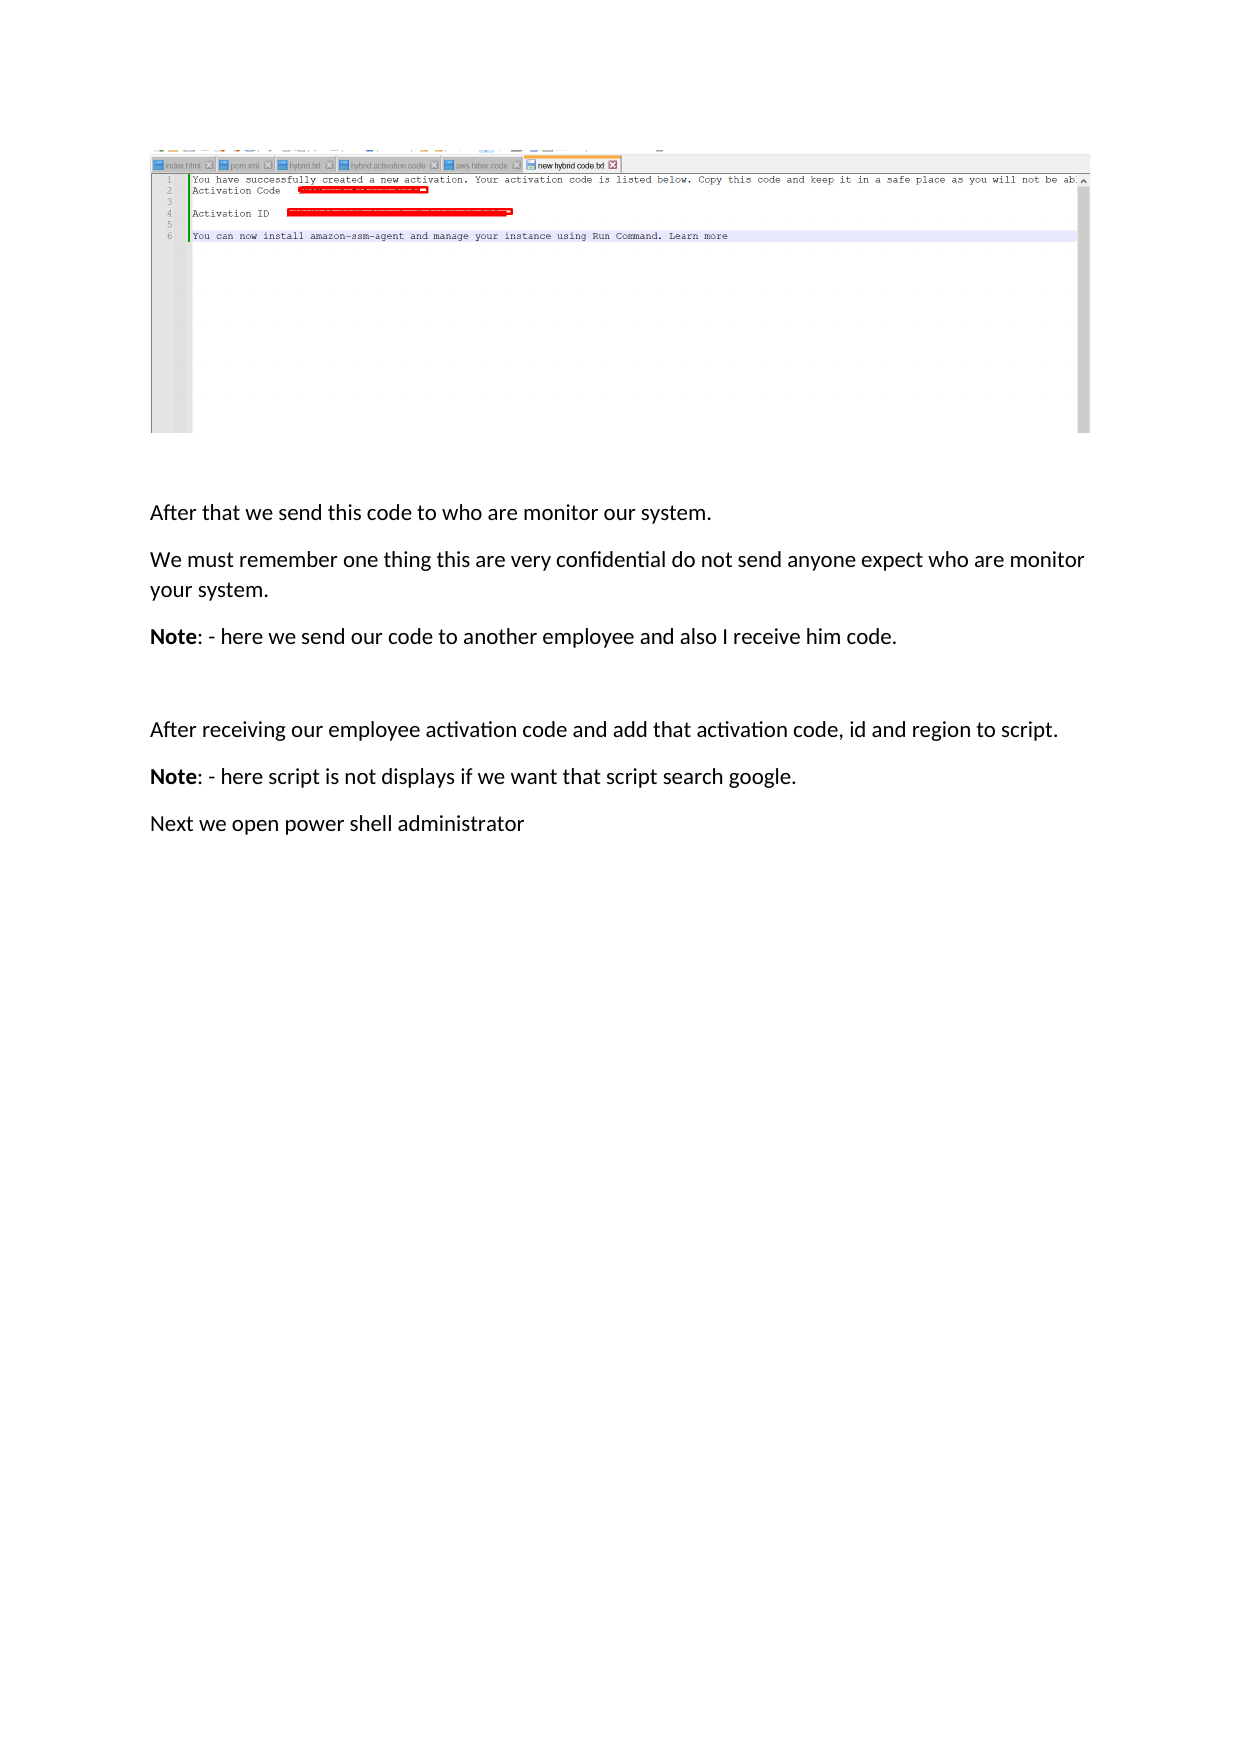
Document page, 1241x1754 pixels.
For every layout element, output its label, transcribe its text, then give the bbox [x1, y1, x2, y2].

text After receiving our employee activation code and add that activation code, id and region to script. [150, 716, 1090, 744]
text After that we send this code to who are monitor our system. [150, 498, 1090, 526]
text We must remember one thing this are very confidential do not send anyone expect who are monitor your system. [150, 545, 1090, 603]
text Note: - here script is not displays if we want that script search google. [150, 762, 1090, 791]
text Next we open power shell administrator [150, 809, 1090, 837]
text Note: - here we send our code to another employee and also I receive him code. [150, 622, 1090, 650]
picture [150, 150, 1091, 433]
